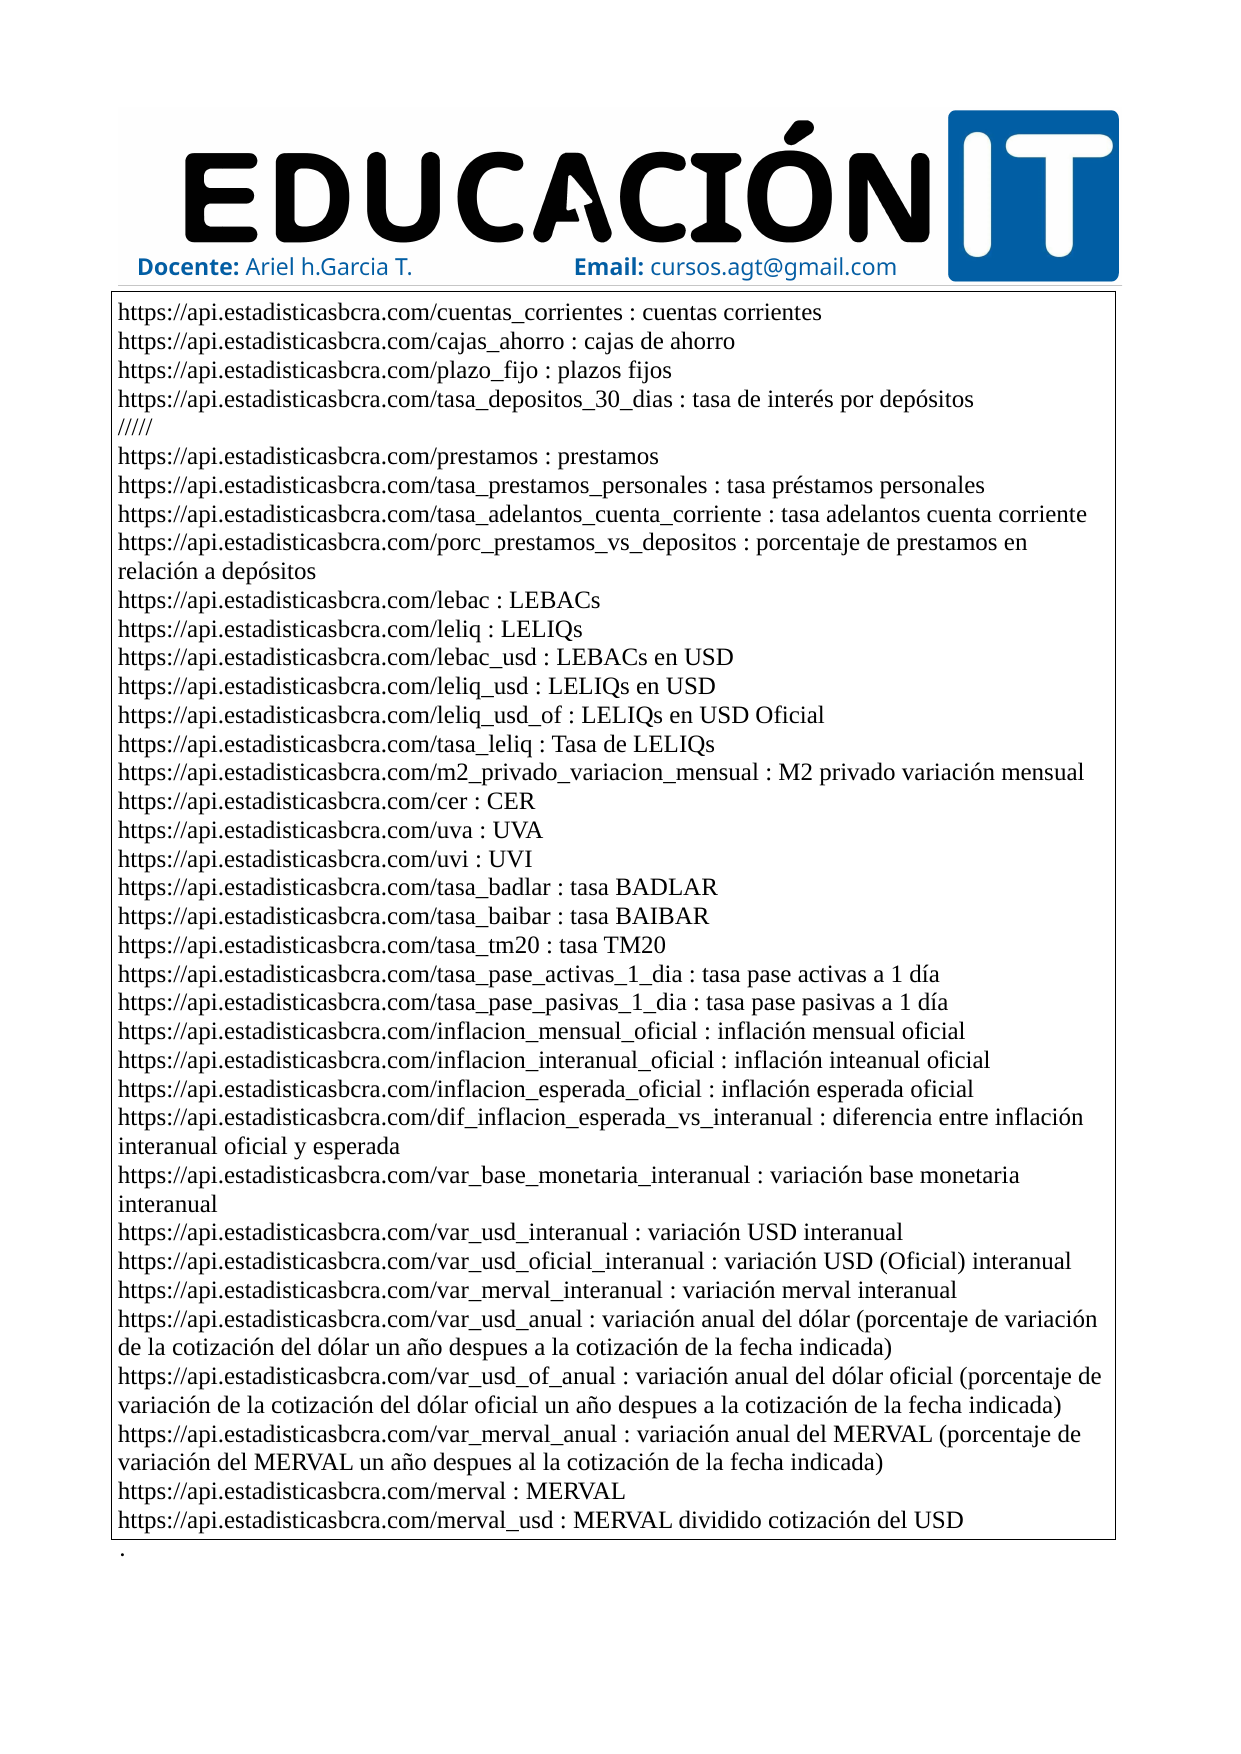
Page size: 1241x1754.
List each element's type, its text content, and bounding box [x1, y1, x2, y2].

picture [118, 107, 1123, 286]
text · [118, 1540, 1122, 1569]
